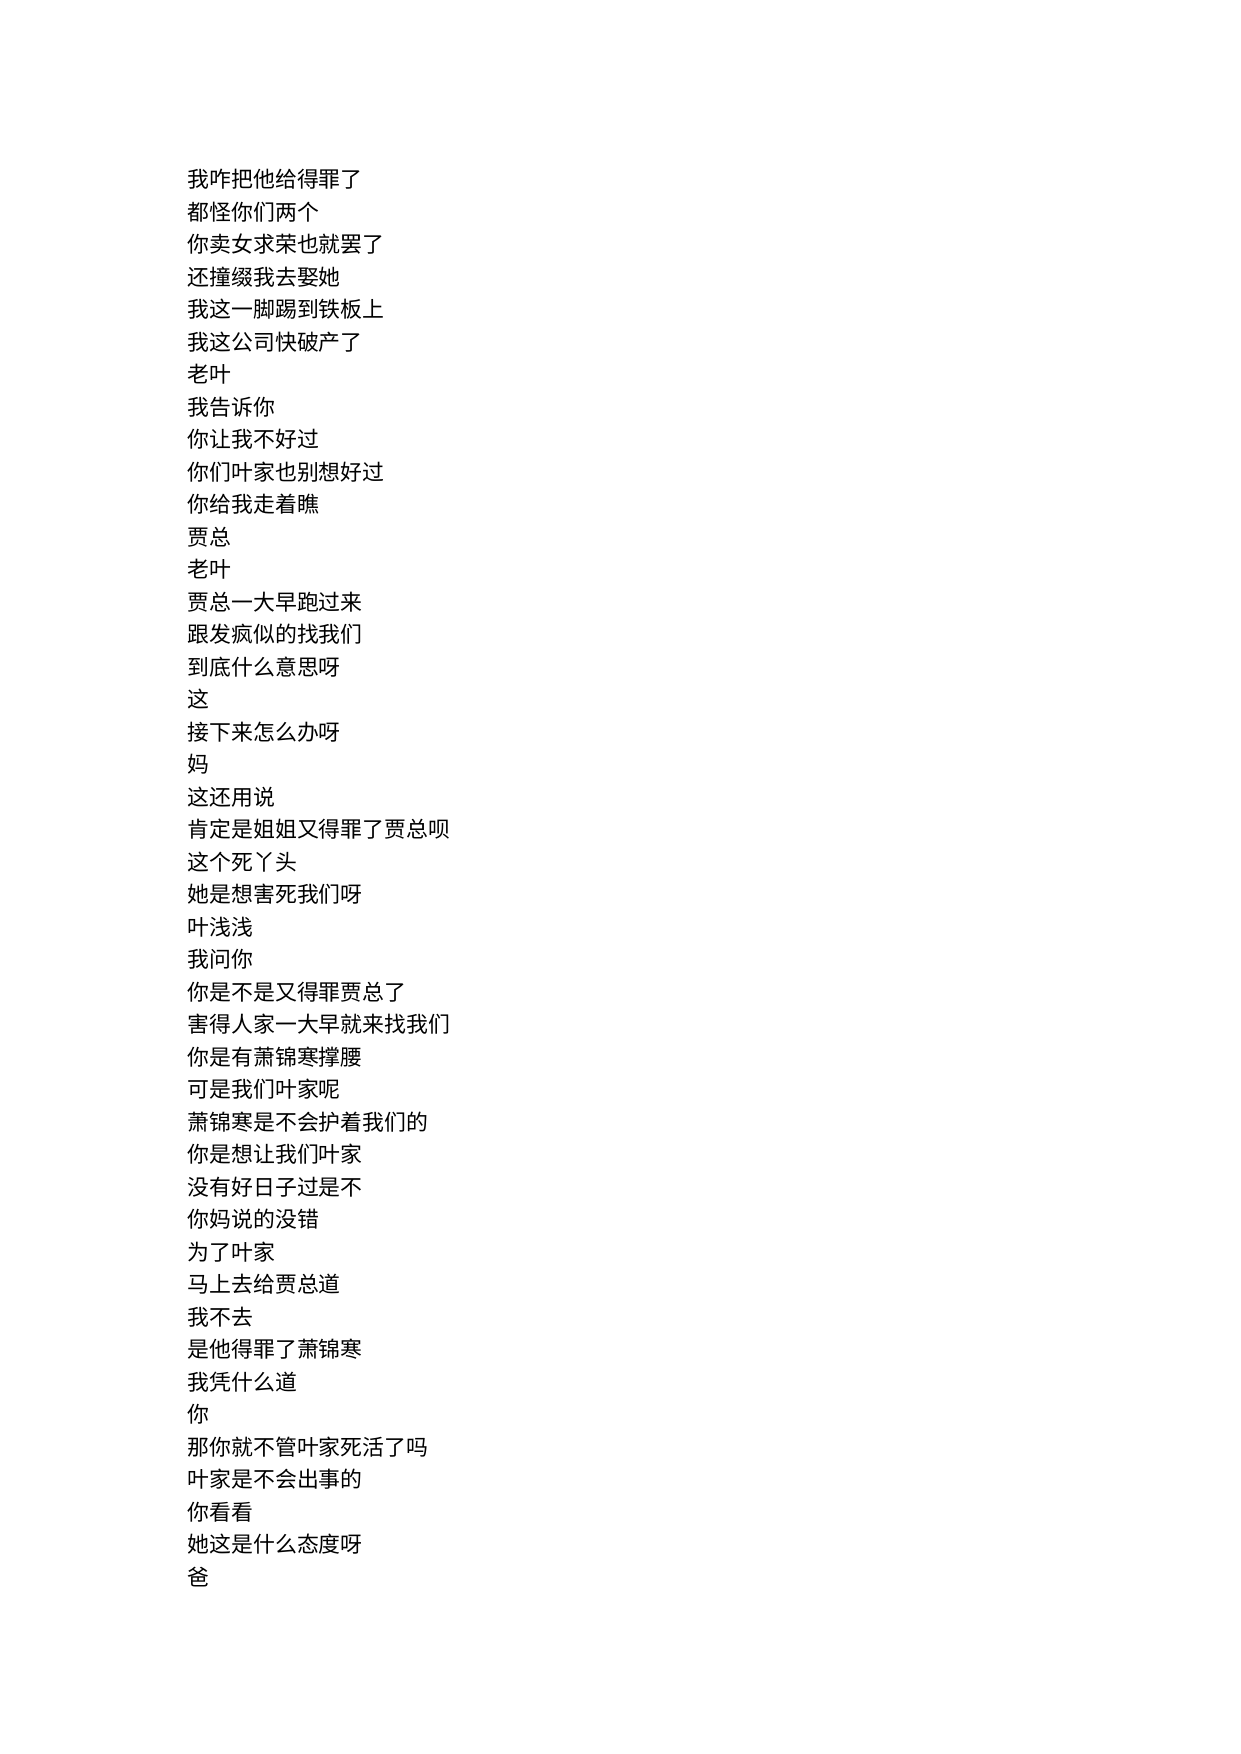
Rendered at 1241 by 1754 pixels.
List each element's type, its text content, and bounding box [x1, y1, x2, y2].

text 你 [187, 1397, 1053, 1429]
text 我这公司快破产了 [187, 324, 1053, 357]
text 那你就不管叶家死活了吗 [187, 1429, 1053, 1462]
text 妈 [187, 747, 1053, 779]
text 可是我们叶家呢 [187, 1072, 1053, 1104]
text 马上去给贾总道 [187, 1267, 1053, 1299]
text 我咋把他给得罪了 [187, 162, 1053, 194]
text 跟发疯似的找我们 [187, 617, 1053, 649]
text 我这一脚踢到铁板上 [187, 292, 1053, 324]
text 害得人家一大早就来找我们 [187, 1007, 1053, 1039]
text 她这是什么态度呀 [187, 1527, 1053, 1559]
text 我问你 [187, 942, 1053, 974]
text 我告诉你 [187, 389, 1053, 422]
text 她是想害死我们呀 [187, 877, 1053, 909]
text 你让我不好过 [187, 422, 1053, 454]
text 叶浅浅 [187, 909, 1053, 942]
text 还撞缀我去娶她 [187, 259, 1053, 292]
text 你是想让我们叶家 [187, 1137, 1053, 1169]
text 你给我走着瞧 [187, 487, 1053, 519]
text 你看看 [187, 1494, 1053, 1527]
text 你们叶家也别想好过 [187, 454, 1053, 487]
text 没有好日子过是不 [187, 1169, 1053, 1202]
text 这还用说 [187, 779, 1053, 812]
text 你是有萧锦寒撑腰 [187, 1039, 1053, 1072]
text 到底什么意思呀 [187, 649, 1053, 682]
text 叶家是不会出事的 [187, 1462, 1053, 1494]
text 接下来怎么办呀 [187, 714, 1053, 747]
text 我凭什么道 [187, 1364, 1053, 1397]
text 都怪你们两个 [187, 194, 1053, 227]
text 这个死丫头 [187, 844, 1053, 877]
text 为了叶家 [187, 1234, 1053, 1267]
text 我不去 [187, 1299, 1053, 1332]
text 贾总 [187, 519, 1053, 552]
text 这 [187, 682, 1053, 714]
text 老叶 [187, 552, 1053, 584]
text 你是不是又得罪贾总了 [187, 974, 1053, 1007]
text 是他得罪了萧锦寒 [187, 1332, 1053, 1364]
text 贾总一大早跑过来 [187, 584, 1053, 617]
text 肯定是姐姐又得罪了贾总呗 [187, 812, 1053, 844]
text 你卖女求荣也就罢了 [187, 227, 1053, 259]
text 老叶 [187, 357, 1053, 389]
text 你妈说的没错 [187, 1202, 1053, 1234]
text 萧锦寒是不会护着我们的 [187, 1104, 1053, 1137]
text 爸 [187, 1559, 1053, 1592]
